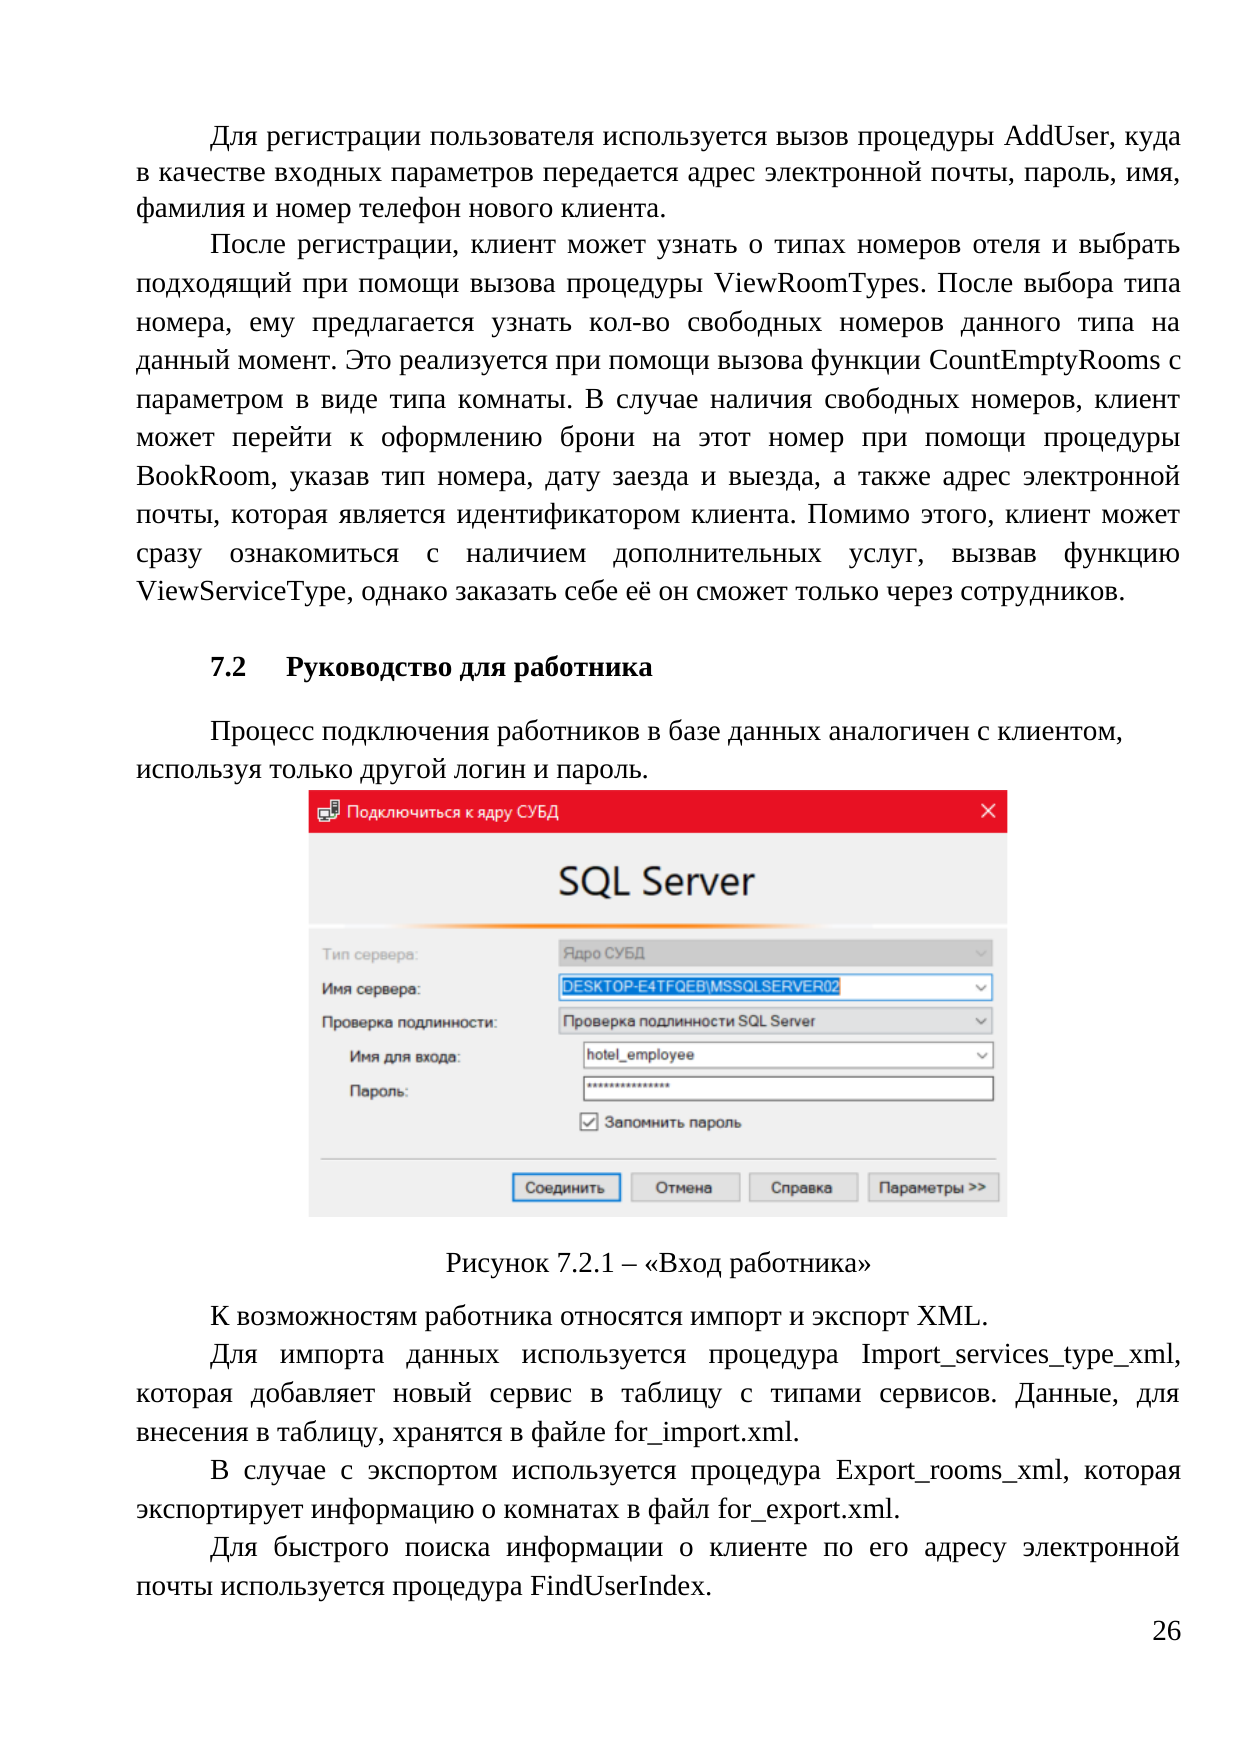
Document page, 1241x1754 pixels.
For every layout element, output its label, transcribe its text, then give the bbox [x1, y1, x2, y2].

list Руководство для работника [136, 649, 1181, 683]
list Процесс подключения работников в базе данных аналогичен с клиентом, используя только другой логин и пароль. [136, 713, 1181, 785]
list В случае с экспортом используется процедура Export_rooms_xml, которая экспортирует информацию о комнатах в файл for_export.xml. [136, 1452, 1181, 1524]
list Для быстрого поиска информации о клиенте по его адресу электронной почты используется процедура FindUserIndex. [136, 1529, 1181, 1601]
list К возможностям работника относятся импорт и экспорт XML. [136, 1298, 1181, 1332]
picture [308, 790, 1008, 1217]
list Для регистрации пользователя используется вызов процедуры AddUser, куда в качестве входных параметров передается адрес электронной почты, пароль, имя, фамилия и номер телефон нового клиента. [136, 118, 1181, 224]
list Для импорта данных используется процедура Import_services_type_xml, которая добавляет новый сервис в таблицу с типами сервисов. Данные, для внесения в таблицу, хранятся в файле for_import.xml. [136, 1337, 1181, 1447]
list После регистрации, клиент может узнать о типах номеров отеля и выбрать подходящий при помощи вызова процедуры ViewRoomTypes. После выбора типа номера, ему предлагается узнать кол-во свободных номеров данного типа на данный момент. Это реализуется при помощи вызова функции CountEmptyRooms с параметром в виде типа комнаты. В случае наличия свободных номеров, клиент может перейти к оформлению брони на этот номер при помощи процедуры BookRoom, указав тип номера, дату заезда и выезда, а также адрес электронной почты, которая является идентификатором клиента. Помимо этого, клиент может сразу ознакомиться с наличием дополнительных услуг, вызвав функцию ViewServiceType, однако заказать себе её он сможет только через сотрудников. [136, 227, 1181, 607]
